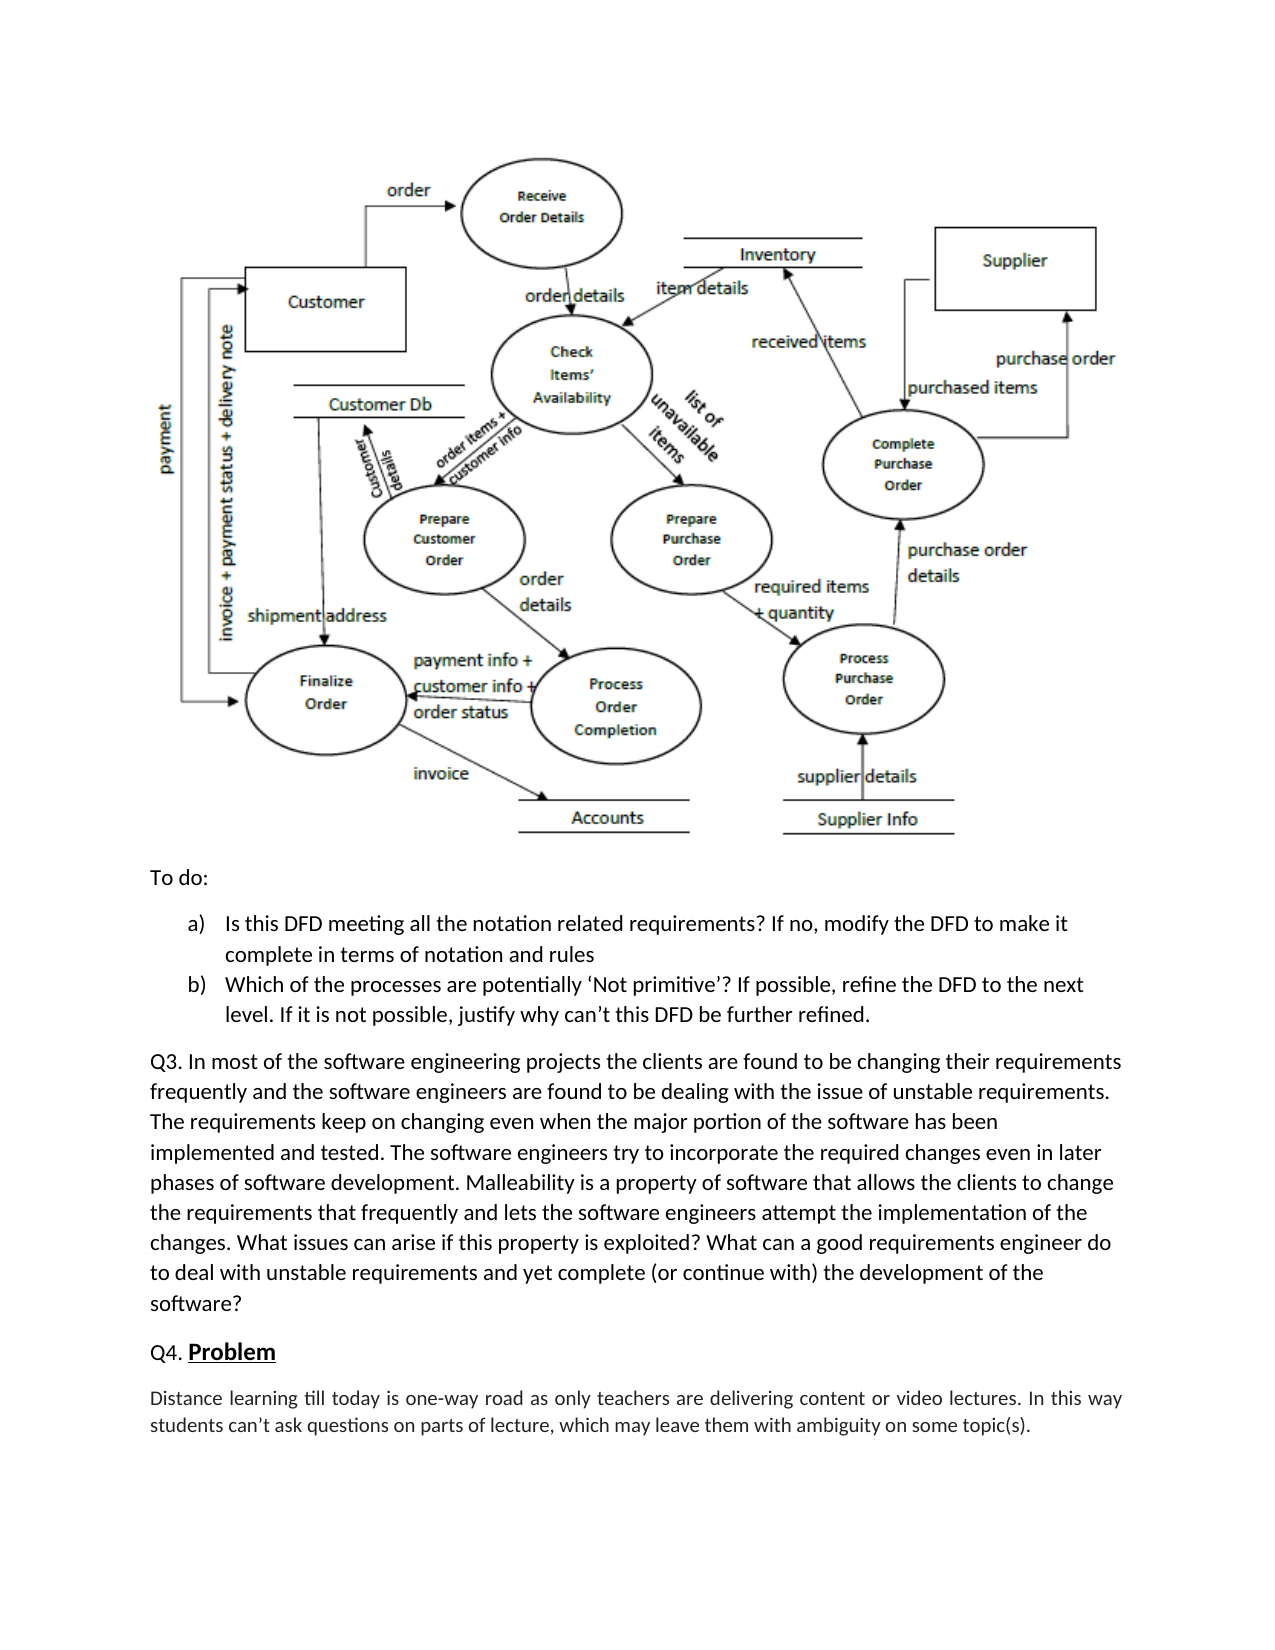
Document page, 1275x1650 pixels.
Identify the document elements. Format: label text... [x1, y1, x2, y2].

list Is this DFD meeting all the notation related requirements? If no, modify the DFD to make it complete in terms of notation and rules [187, 909, 1125, 968]
text Distance learning till today is one-way road as only teachers are delivering content or video lectures. In this way students can’t ask questions on parts of lecture, which may leave them with ambiguity on some topic(s). [150, 1385, 1125, 1438]
picture [150, 150, 1125, 844]
list Which of the processes are potentially ‘Not primitive’? If possible, refine the DFD to the next level. If it is not possible, justify why can’t this DFD be further refined. [187, 970, 1125, 1028]
text Q3. In most of the software engineering projects the clients are found to be changing their requirements frequently and the software engineers are found to be dealing with the issue of unstable requirements. The requirements keep on changing even when the major portion of the software has been implemented and tested. The software engineers try to incorporate the required changes even in later phases of software development. Malleability is a property of software that allows the clients to change the requirements that frequently and lets the software engineers attempt the implementation of the changes. What issues can arise if this property is exploited? What can a good requirements engineer do to deal with unstable requirements and yet complete (or continue with) the development of the software? [150, 1047, 1125, 1317]
text Q4. Problem [150, 1336, 1125, 1366]
text To do: [150, 863, 1125, 891]
